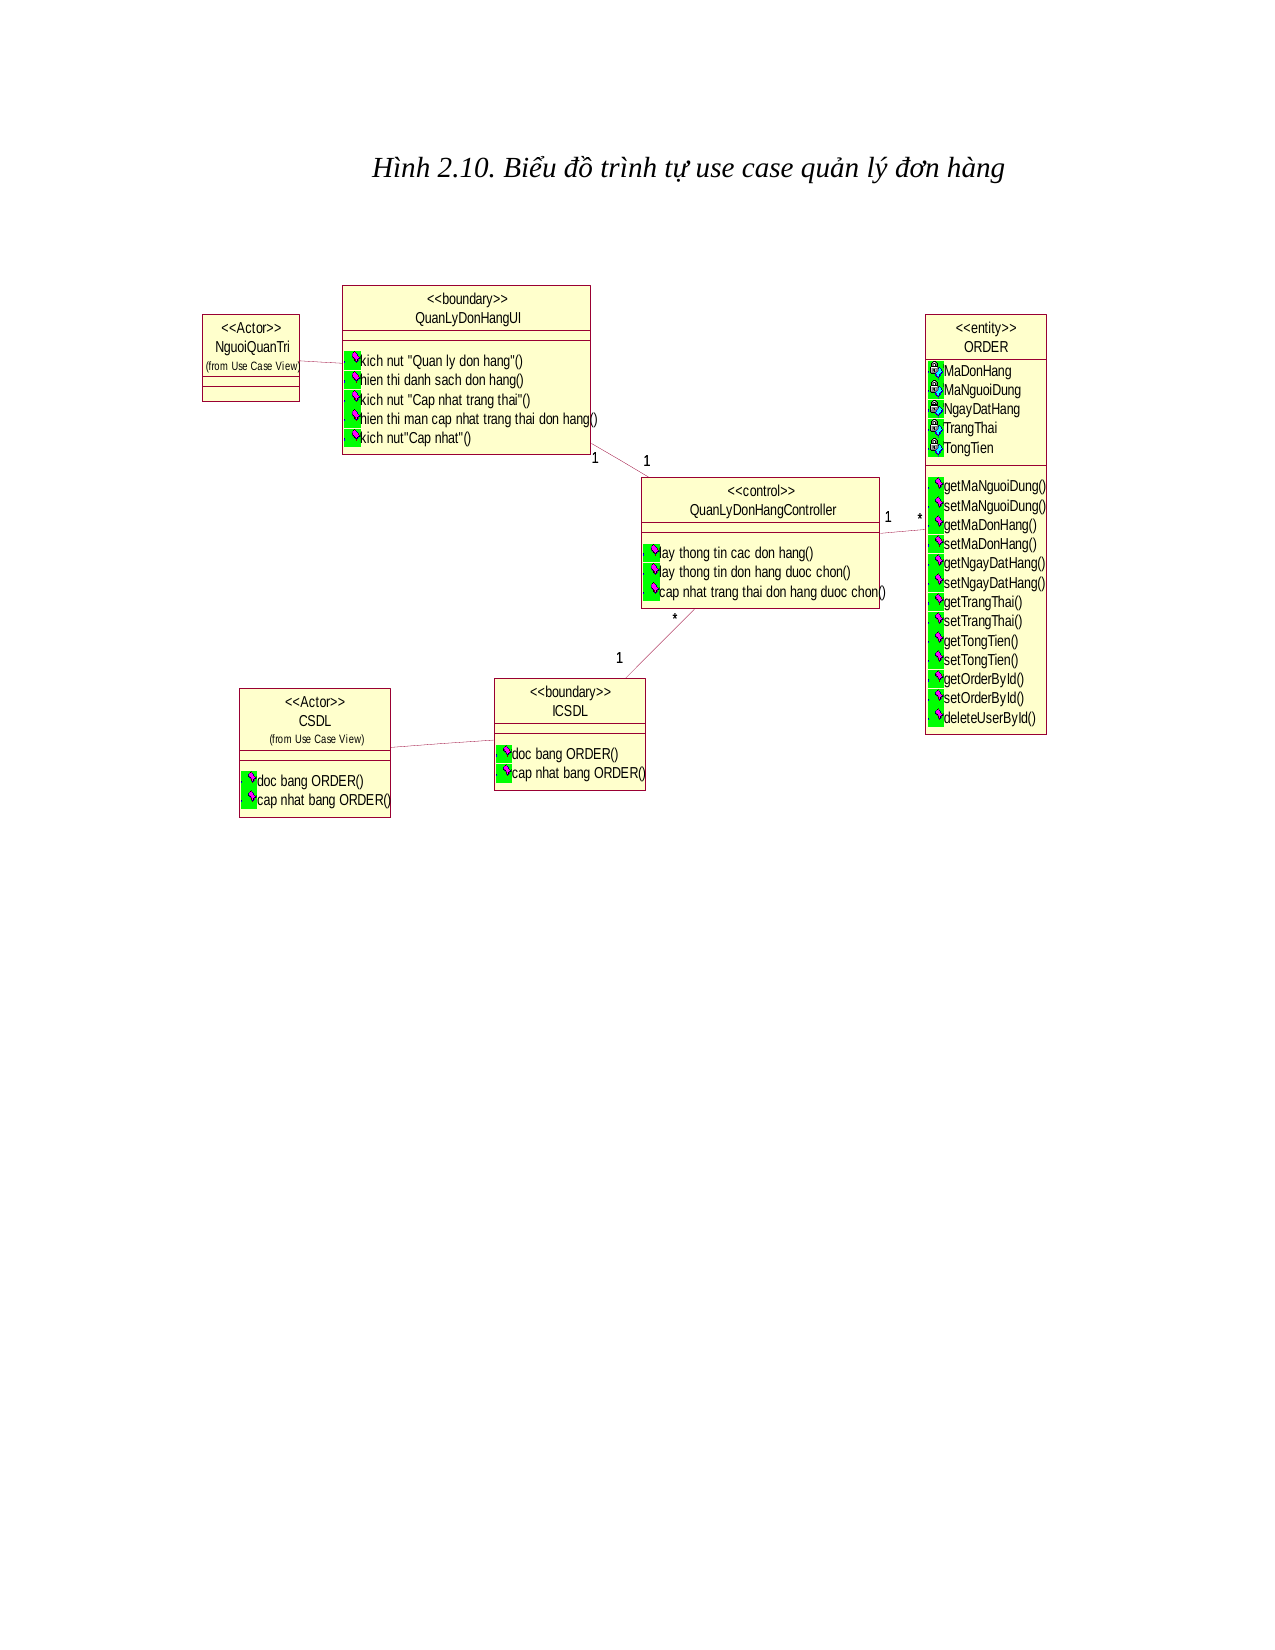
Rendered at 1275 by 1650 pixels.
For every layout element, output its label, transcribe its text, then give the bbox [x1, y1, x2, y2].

text Hình 2.10. Biểu đồ trình tự use case quản lý đơn hàng [179, 150, 1125, 183]
